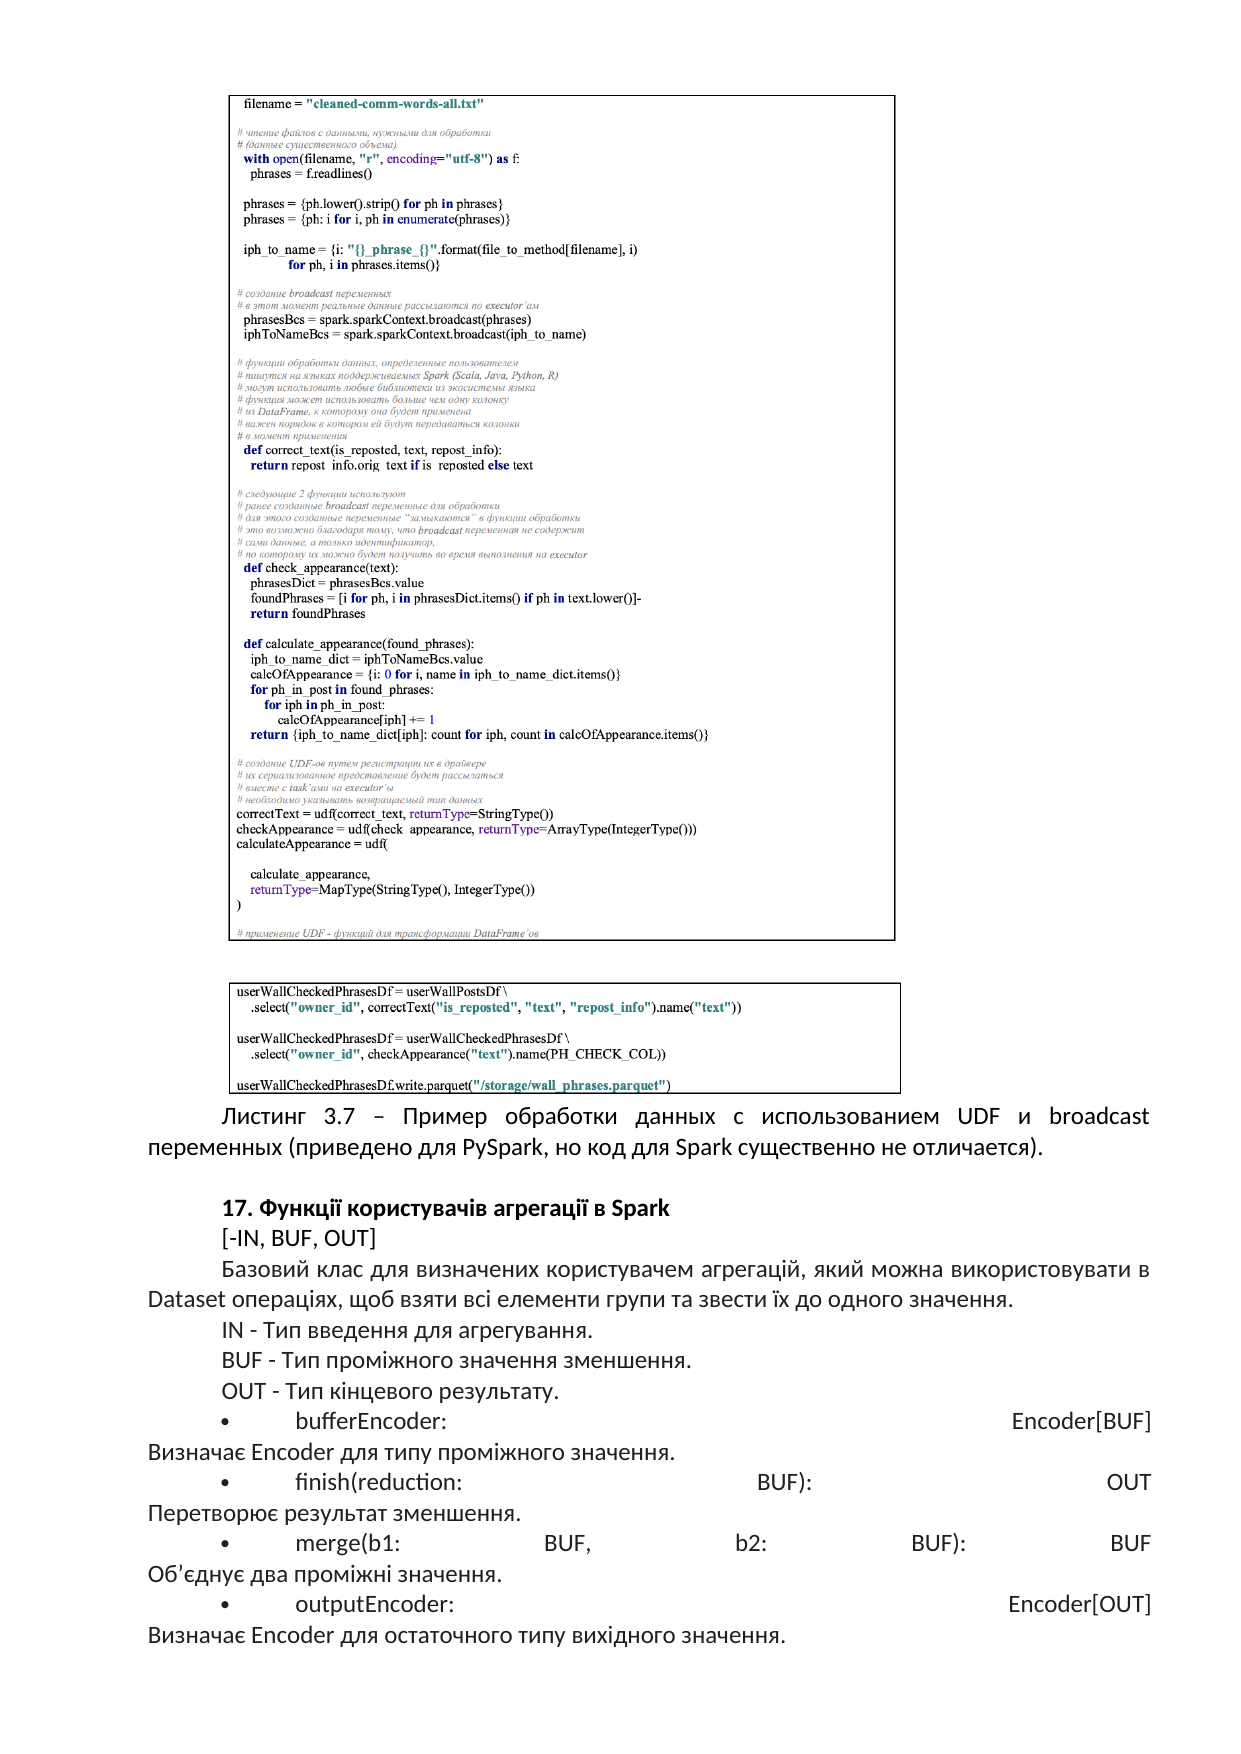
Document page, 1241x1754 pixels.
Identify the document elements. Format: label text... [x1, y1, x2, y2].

text [-IN, BUF, OUT] [148, 1222, 1152, 1253]
text BUF - Тип проміжного значення зменшення. [148, 1344, 1152, 1375]
list bufferEncoder: Encoder[BUF] Визначає Encoder для типу проміжного значення. [148, 1406, 1152, 1467]
text 17. Функції користувачів агрегації в Spark [148, 1192, 1152, 1222]
list outputEncoder: Encoder[OUT] Визначає Encoder для остаточного типу вихідного значення. [148, 1589, 1152, 1650]
text Базовий клас для визначених користувачем агрегацій, який можна використовувати в Dataset операціях, щоб взяти всі елементи групи та звести їх до одного значення. [148, 1253, 1152, 1314]
list finish(reduction: BUF): OUT Перетворює результат зменшення. [148, 1467, 1152, 1528]
picture [221, 976, 909, 1101]
text Листинг 3.7 – Пример обработки данных с использованием UDF и broadcast переменных (приведено для PySpark, но код для Spark существенно не отличается). [148, 1100, 1152, 1161]
text IN - Тип введення для агрегування. [148, 1314, 1152, 1344]
list merge(b1: BUF, b2: BUF): BUF Об’єднує два проміжні значення. [148, 1528, 1152, 1589]
picture [221, 88, 903, 947]
text OUT - Тип кінцевого результату. [148, 1375, 1152, 1406]
